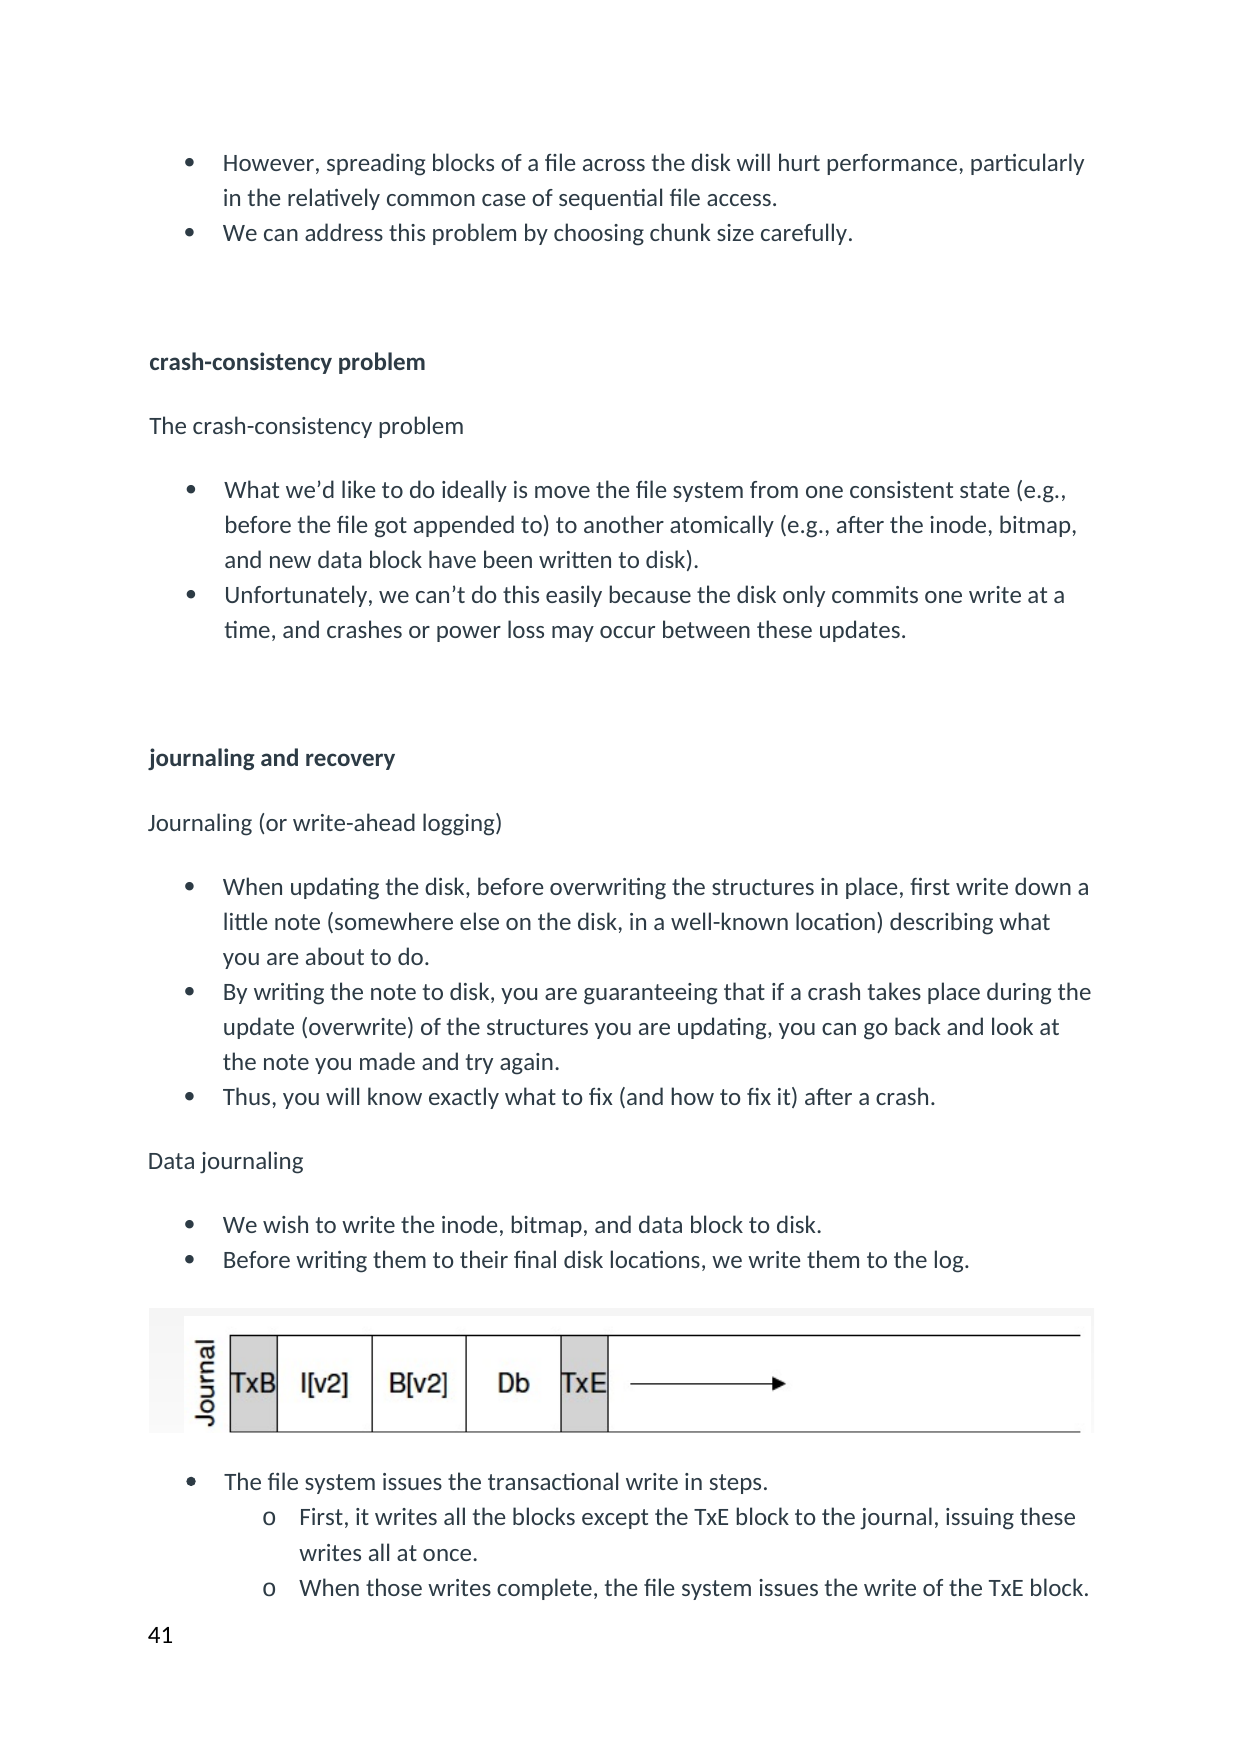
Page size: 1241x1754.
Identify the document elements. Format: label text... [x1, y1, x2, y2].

list However, spreading blocks of a file across the disk will hurt performance, particularly in the relatively common case of sequential file access. [185, 148, 1093, 213]
list Unfortunately, we can’t do this easily because the disk only commits one write at a time, and crashes or power loss may occur between these updates. [187, 579, 1093, 645]
list Thus, you will know exactly what to fix (and how to fix it) after a crash. [185, 1081, 1093, 1111]
list What we’d like to do ideally is move the file system from one consistent state (e.g., before the file got appended to) to another atomically (e.g., after the inode, bitmap, and new data block have been written to disk). [187, 474, 1093, 575]
list By writing the note to disk, you are guaranteeing that if a crash takes place during the update (overwrite) of the structures you are updating, you can go back and look at the note you made and try again. [185, 976, 1093, 1076]
list Before writing them to their final disk locations, we write them to the log. [185, 1244, 1093, 1275]
list We wish to write the inode, bitmap, and data block to disk. [185, 1209, 1093, 1240]
text Data journaling [148, 1145, 1093, 1176]
list We can address this problem by choosing chunk size carefully. [185, 218, 1093, 248]
text Journaling (or write-ahead logging) [148, 807, 1093, 837]
text crash-consistency problem [149, 346, 1093, 376]
list When those writes complete, the file system issues the write of the TxE block. [262, 1572, 1093, 1604]
text journaling and recovery [149, 743, 1093, 773]
picture [149, 1308, 1095, 1433]
list The file system issues the transactional write in steps. [187, 1466, 1093, 1496]
list When updating the disk, before overwriting the structures in place, first write down a little note (somewhere else on the disk, in a well-known location) describing what you are about to do. [185, 871, 1093, 971]
list First, it writes all the blocks except the TxE block to the journal, issuing these writes all at once. [262, 1501, 1093, 1568]
text The crash-consistency problem [149, 410, 1093, 441]
